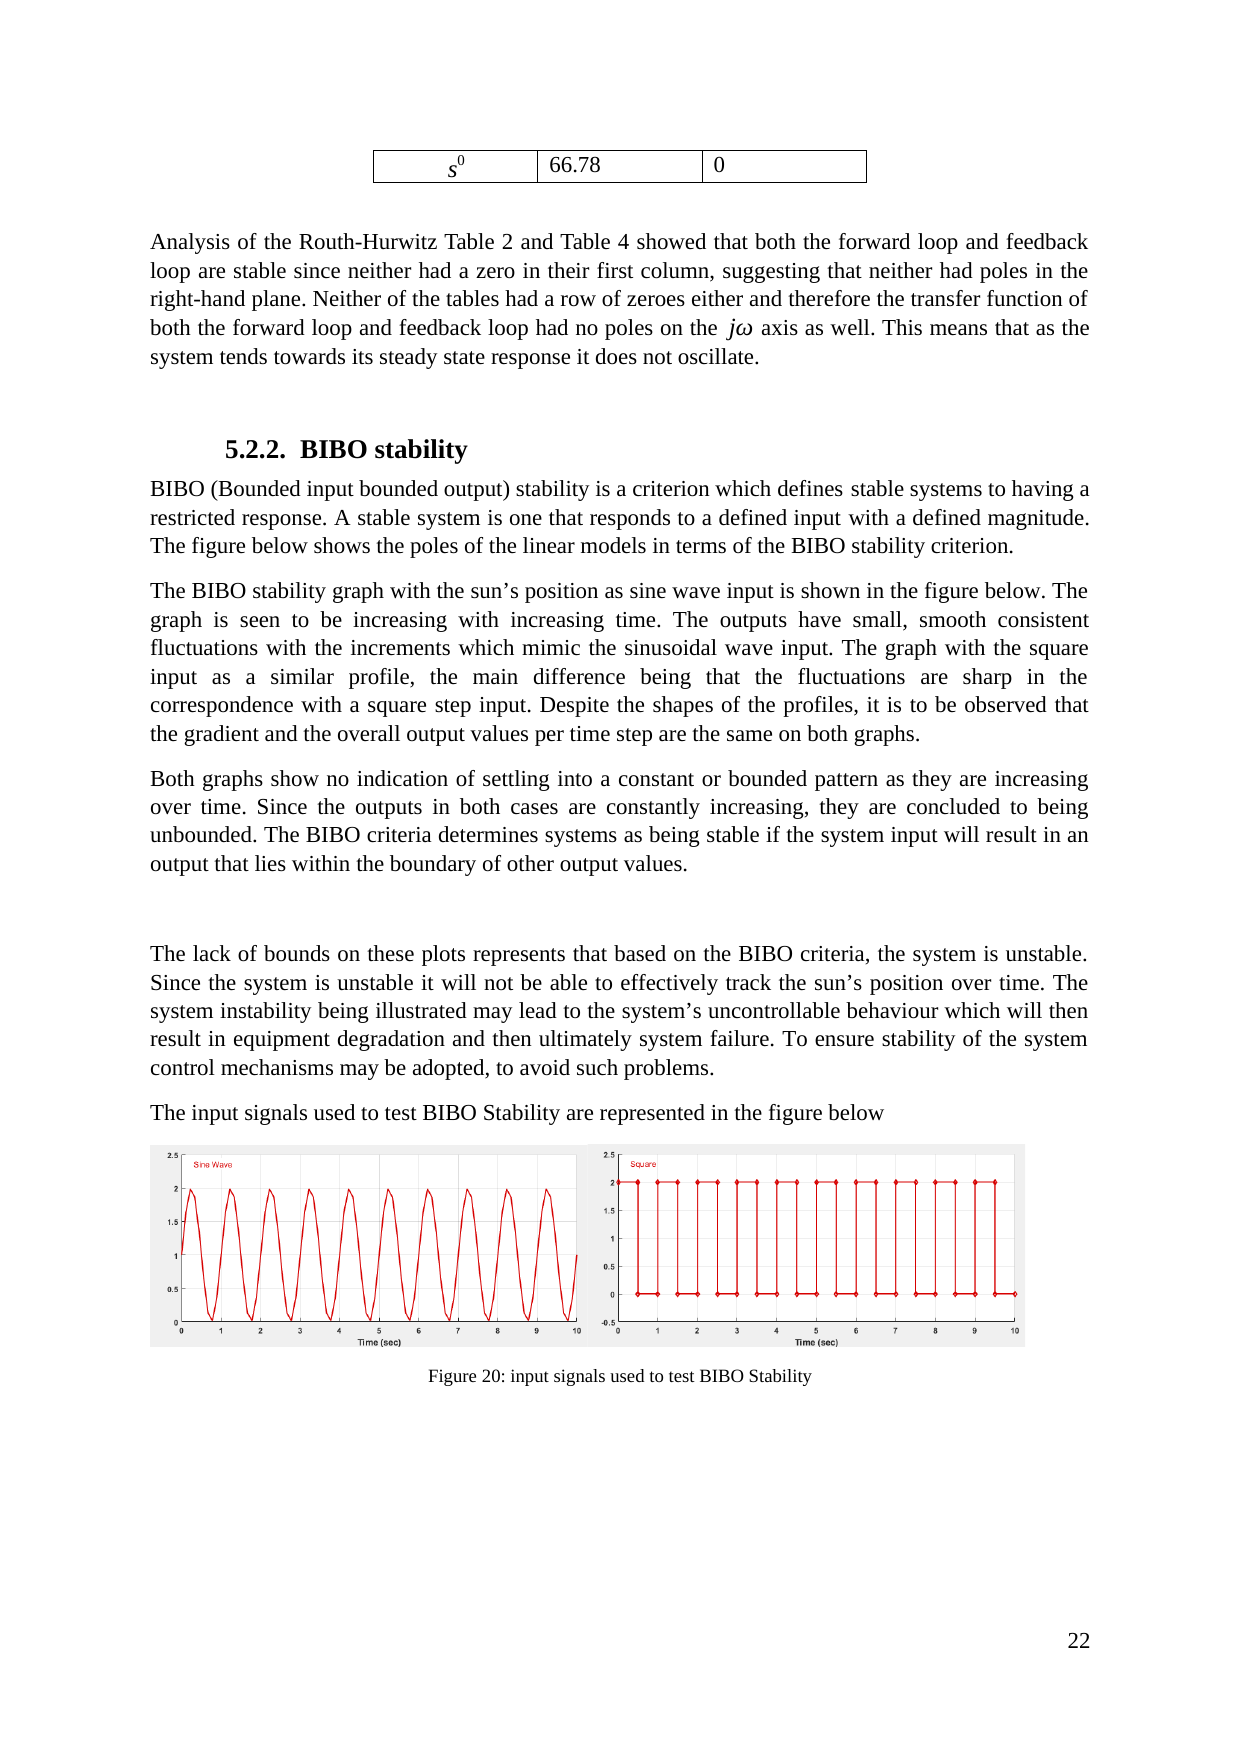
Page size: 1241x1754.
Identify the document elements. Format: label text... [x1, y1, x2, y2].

subtitle BIBO stability [225, 433, 1090, 465]
text The lack of bounds on these plots represents that based on the BIBO criteria, the system is unstable. Since the system is unstable it will not be able to effectively track the sun’s position over time. The system instability being illustrated may lead to the system’s uncontrollable behaviour which will then result in equipment degradation and then ultimately system failure. To ensure stability of the system control mechanisms may be adopted, to avoid such problems. [150, 940, 1090, 1080]
text The input signals used to test BIBO Stability are represented in the figure below [150, 1099, 1090, 1125]
text Figure 20: input signals used to test BIBO Stability [150, 1365, 1090, 1387]
table_cell [374, 151, 537, 182]
text The BIBO stability graph with the sun’s position as sine wave input is shown in the figure below. The graph is seen to be increasing with increasing time. The outputs have small, smooth consistent fluctuations with the increments which mimic the sinusoidal wave input. The graph with the square input as a similar profile, the main difference being that the fluctuations are sharp in the correspondence with a square step input. Despite the shapes of the profiles, it is to be observed that the gradient and the overall output values per time step are the same on both graphs. [150, 577, 1090, 746]
text Both graphs show no indication of settling into a constant or bounded pattern as they are increasing over time. Since the outputs in both cases are constantly increasing, they are concluded to being unbounded. The BIBO criteria determines systems as being stable if the system input will result in an output that lies within the boundary of other output values. [150, 765, 1090, 876]
text Analysis of the Routh-Hurwitz Table 2 and Table 4 showed that both the forward loop and feedback loop are stable since neither had a zero in their first column, suggesting that neither had poles in the right-hand plane. Neither of the tables had a row of zeroes either and therefore the transfer function of both the forward loop and feedback loop had no poles on the axis as well. This means that as the system tends towards its steady state response it does not oscillate. [150, 228, 1090, 370]
text BIBO (Bounded input bounded output) stability is a criterion which defines stable systems to having a restricted response. A stable system is one that responds to a defined input with a defined magnitude. The figure below shows the poles of the linear models in terms of the BIBO stability criterion. [150, 475, 1090, 559]
table_cell 0 [703, 151, 866, 182]
table_cell 66.78 [538, 151, 702, 182]
picture [150, 1144, 1025, 1347]
